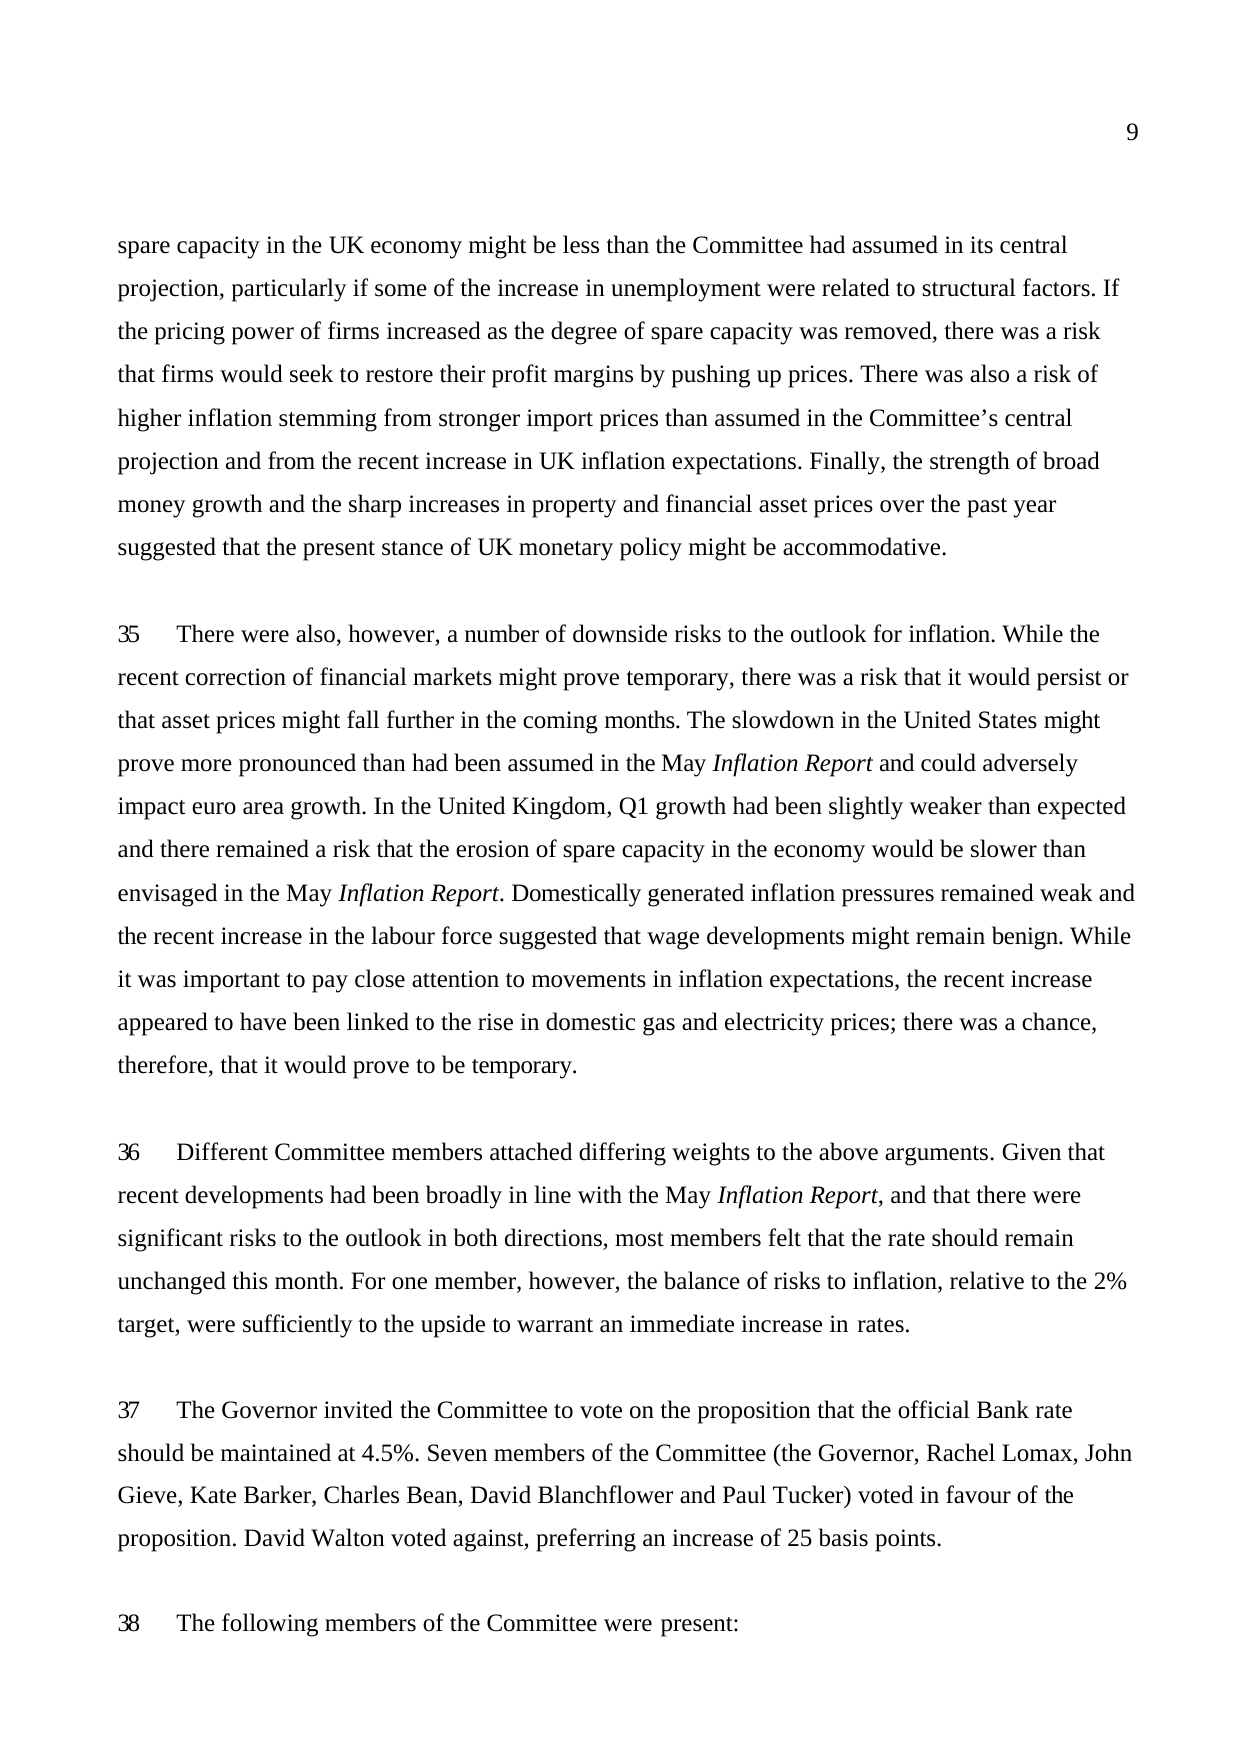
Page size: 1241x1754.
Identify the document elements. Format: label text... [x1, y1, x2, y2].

list Different Committee members attached differing weights to the above arguments. Given that recent developments had been broadly in line with the May Inflation Report, and that there were significant risks to the outlook in both directions, most members felt that the rate should remain unchanged this month. For one member, however, the balance of risks to inflation, relative to the 2% target, were sufficiently to the upside to warrant an immediate increase in rates. [117, 1137, 1133, 1338]
list The following members of the Committee were present: [117, 1608, 1167, 1636]
list The Governor invited the Committee to vote on the proposition that the official Bank rate should be maintained at 4.5%. Seven members of the Committee (the Governor, Rachel Lomax, John Gieve, Kate Barker, Charles Bean, David Blanchflower and Paul Tucker) voted in favour of the proposition. David Walton voted against, preferring an increase of 25 basis points. [117, 1395, 1144, 1552]
list There were also, however, a number of downside risks to the outlook for inflation. While the recent correction of financial markets might prove temporary, there was a risk that it would persist or that asset prices might fall further in the coming months. The slowdown in the United States might prove more pronounced than had been assumed in the May Inflation Report and could adversely impact euro area growth. In the United Kingdom, Q1 growth had been slightly weaker than expected and there remained a risk that the erosion of spare capacity in the economy would be slower than envisaged in the May Inflation Report. Domestically generated inflation pressures remained weak and the recent increase in the labour force suggested that wage developments might remain benign. While it was important to pay close attention to movements in inflation expectations, the recent increase appeared to have been linked to the rise in domestic gas and electricity prices; there was a chance, therefore, that it would prove to be temporary. [117, 619, 1144, 1079]
text spare capacity in the UK economy might be less than the Committee had assumed in its central projection, particularly if some of the increase in unemployment were related to structural factors. If the pricing power of firms increased as the degree of spare capacity was removed, there was a risk that firms would seek to restore their profit margins by pushing up prices. There was also a risk of higher inflation stemming from stronger import prices than assumed in the Committee’s central projection and from the recent increase in UK inflation expectations. Finally, the strength of broad money growth and the sharp increases in property and financial asset prices over the past year suggested that the present stance of UK monetary policy might be accommodative. [117, 230, 1139, 561]
